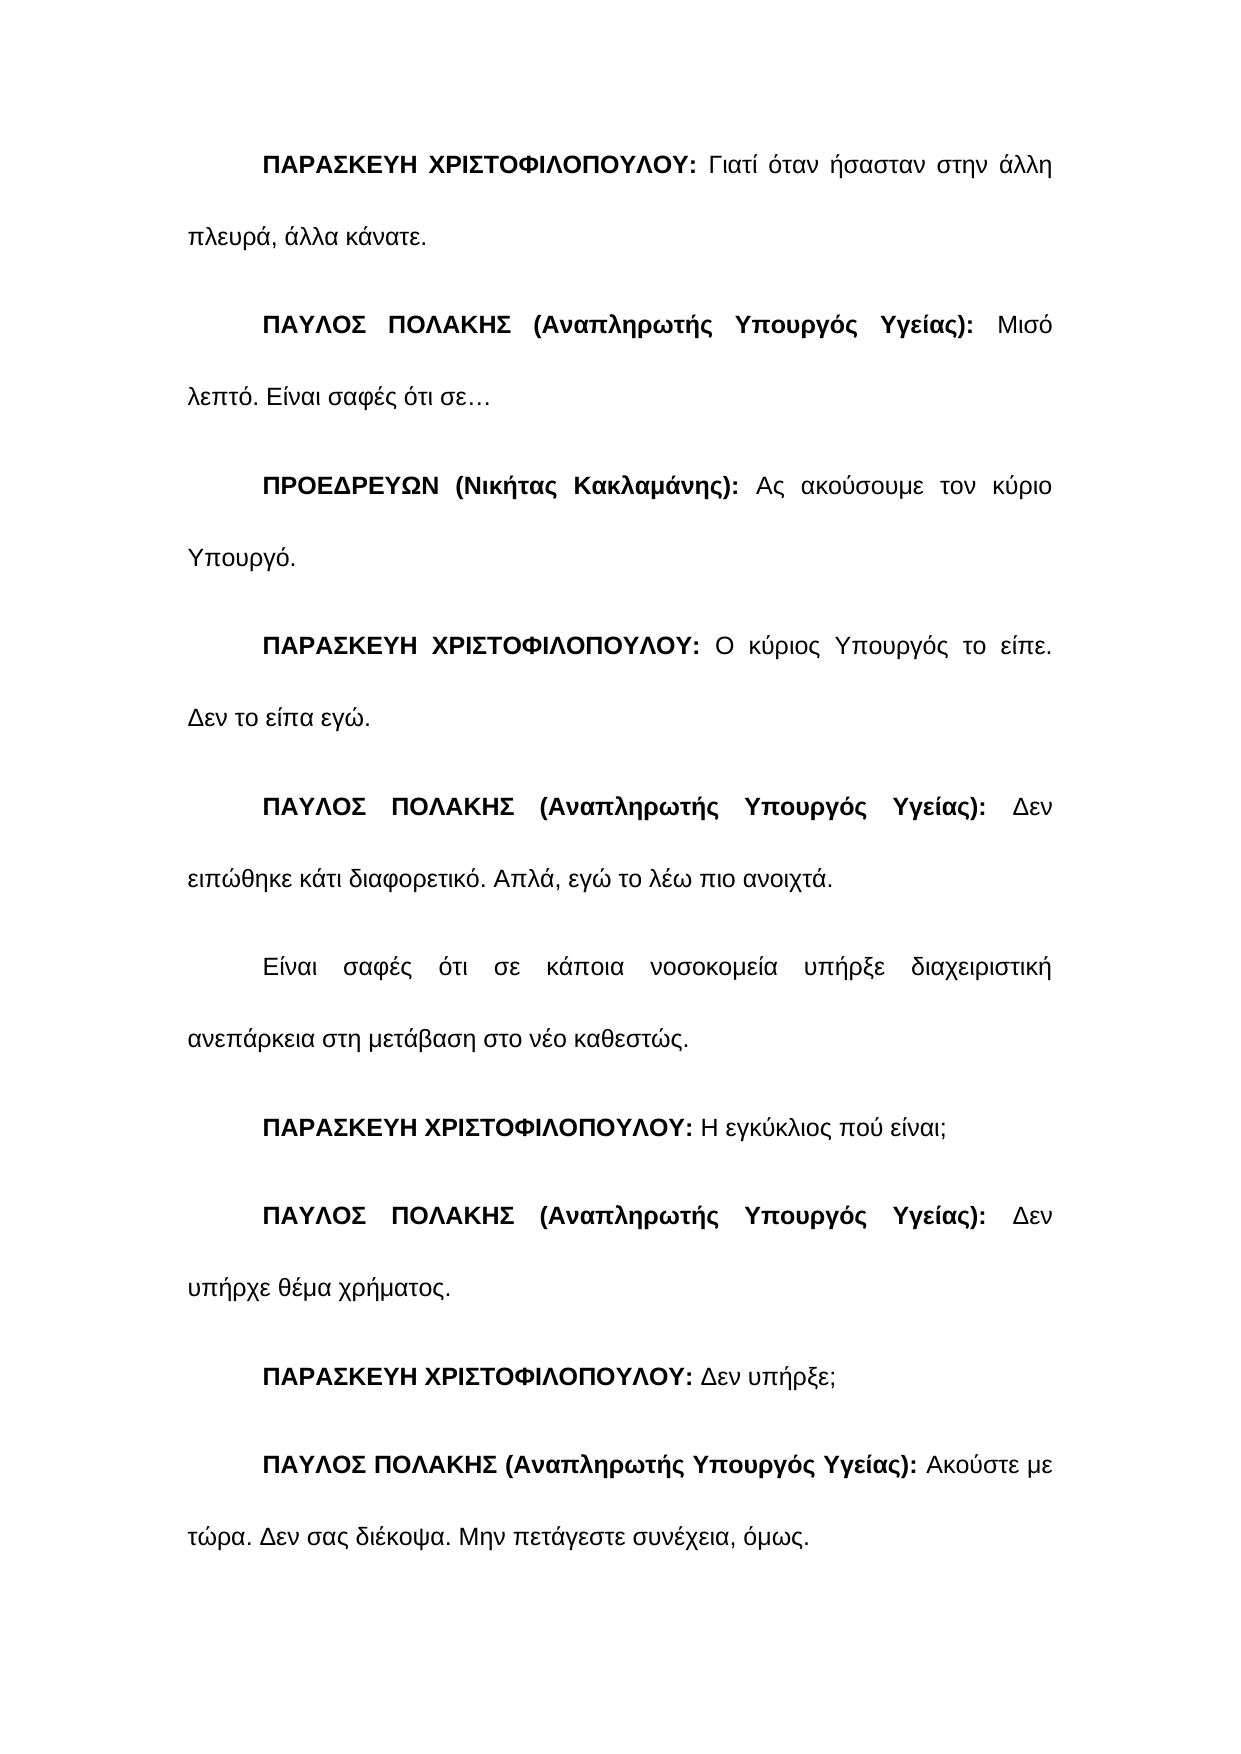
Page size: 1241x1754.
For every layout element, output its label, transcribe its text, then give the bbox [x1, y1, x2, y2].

text ΠΑΥΛΟΣ ΠΟΛΑΚΗΣ (Αναπληρωτής Υπουργός Υγείας): Δεν υπήρχε θέμα χρήματος. [187, 1201, 1053, 1302]
text ΠΑΥΛΟΣ ΠΟΛΑΚΗΣ (Αναπληρωτής Υπουργός Υγείας): Μισό λεπτό. Είναι σαφές ότι σε… [187, 310, 1053, 411]
text ΠΑΥΛΟΣ ΠΟΛΑΚΗΣ (Αναπληρωτής Υπουργός Υγείας): Ακούστε με τώρα. Δεν σας διέκοψα. Μην πετάγεστε συνέχεια, όμως. [187, 1450, 1053, 1551]
text ΠΑΡΑΣΚΕΥΗ ΧΡΙΣΤΟΦΙΛΟΠΟΥΛΟΥ: Ο κύριος Υπουργός το είπε. Δεν το είπα εγώ. [187, 631, 1053, 732]
text ΠΑΡΑΣΚΕΥΗ ΧΡΙΣΤΟΦΙΛΟΠΟΥΛΟΥ: Γιατί όταν ήσασταν στην άλλη πλευρά, άλλα κάνατε. [187, 150, 1053, 251]
text ΠΑΥΛΟΣ ΠΟΛΑΚΗΣ (Αναπληρωτής Υπουργός Υγείας): Δεν ειπώθηκε κάτι διαφορετικό. Απλά, εγώ το λέω πιο ανοιχτά. [187, 792, 1053, 892]
text Είναι σαφές ότι σε κάποια νοσοκομεία υπήρξε διαχειριστική ανεπάρκεια στη μετάβαση στο νέο καθεστώς. [187, 952, 1053, 1053]
text ΠΡΟΕΔΡΕΥΩΝ (Νικήτας Κακλαμάνης): Ας ακούσουμε τον κύριο Υπουργό. [187, 471, 1053, 571]
text ΠΑΡΑΣΚΕΥΗ ΧΡΙΣΤΟΦΙΛΟΠΟΥΛΟΥ: Δεν υπήρξε; [187, 1361, 1053, 1390]
text ΠΑΡΑΣΚΕΥΗ ΧΡΙΣΤΟΦΙΛΟΠΟΥΛΟΥ: Η εγκύκλιος πού είναι; [187, 1112, 1053, 1141]
